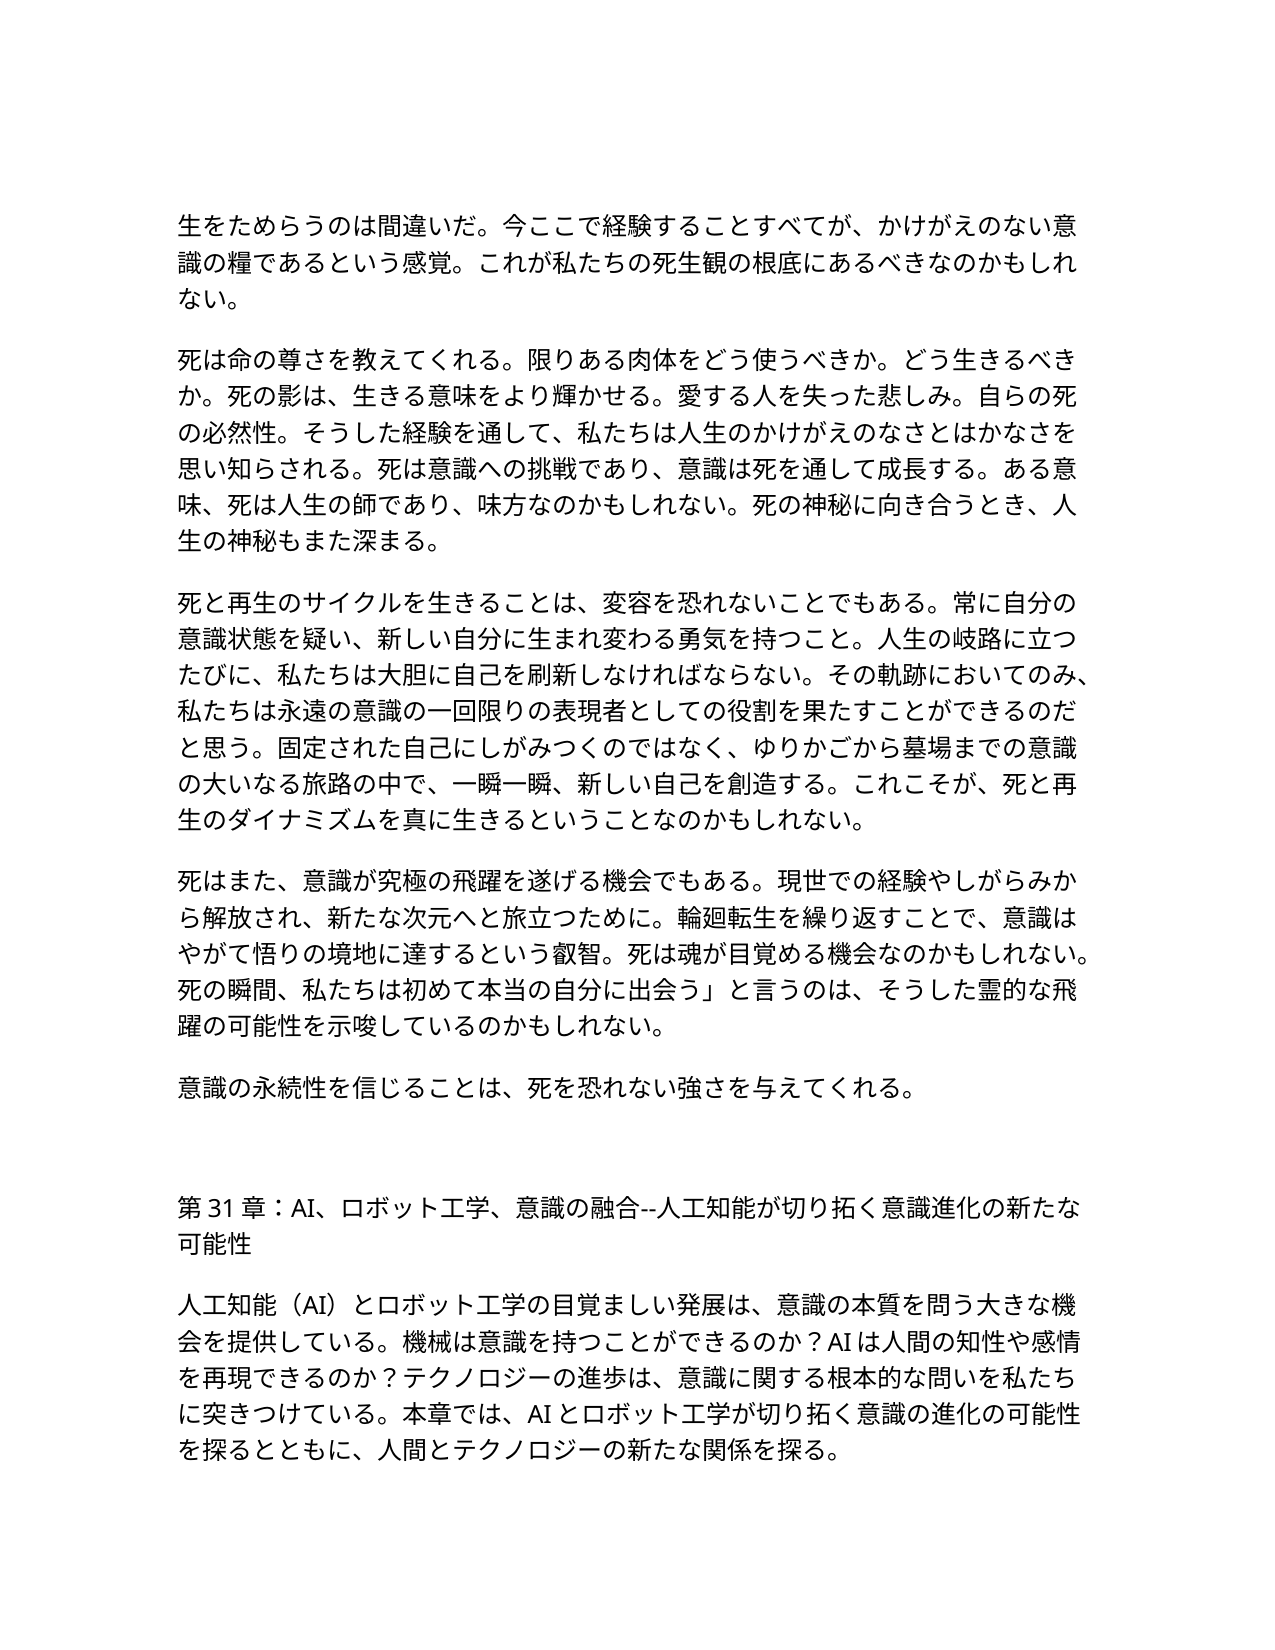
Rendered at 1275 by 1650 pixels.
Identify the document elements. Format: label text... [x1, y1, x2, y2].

text 人工知能（AI）とロボット工学の目覚ましい発展は、意識の本質を問う大きな機会を提供している。機械は意識を持つことができるのか？AIは人間の知性や感情を再現できるのか？テクノロジーの進歩は、意識に関する根本的な問いを私たちに突きつけている。本章では、AIとロボット工学が切り拓く意識の進化の可能性を探るとともに、人間とテクノロジーの新たな関係を探る。 [177, 1286, 1098, 1467]
text 死は命の尊さを教えてくれる。限りある肉体をどう使うべきか。どう生きるべきか。死の影は、生きる意味をより輝かせる。愛する人を失った悲しみ。自らの死の必然性。そうした経験を通して、私たちは人生のかけがえのなさとはかなさを思い知らされる。死は意識への挑戦であり、意識は死を通して成長する。ある意味、死は人生の師であり、味方なのかもしれない。死の神秘に向き合うとき、人生の神秘もまた深まる。 [177, 341, 1098, 558]
text 死はまた、意識が究極の飛躍を遂げる機会でもある。現世での経験やしがらみから解放され、新たな次元へと旅立つために。輪廻転生を繰り返すことで、意識はやがて悟りの境地に達するという叡智。死は魂が目覚める機会なのかもしれない。死の瞬間、私たちは初めて本当の自分に出会う」と言うのは、そうした霊的な飛躍の可能性を示唆しているのかもしれない。 [177, 862, 1098, 1043]
text 死と再生のサイクルを生きることは、変容を恐れないことでもある。常に自分の意識状態を疑い、新しい自分に生まれ変わる勇気を持つこと。人生の岐路に立つたびに、私たちは大胆に自己を刷新しなければならない。その軌跡においてのみ、私たちは永遠の意識の一回限りの表現者としての役割を果たすことができるのだと思う。固定された自己にしがみつくのではなく、ゆりかごから墓場までの意識の大いなる旅路の中で、一瞬一瞬、新しい自己を創造する。これこそが、死と再生のダイナミズムを真に生きるということなのかもしれない。 [177, 583, 1098, 837]
text 第31章：AI、ロボット工学、意識の融合--人工知能が切り拓く意識進化の新たな可能性 [177, 1188, 1098, 1261]
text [177, 207, 1098, 316]
text 意識の永続性を信じることは、死を恐れない強さを与えてくれる。 [177, 1068, 1098, 1104]
